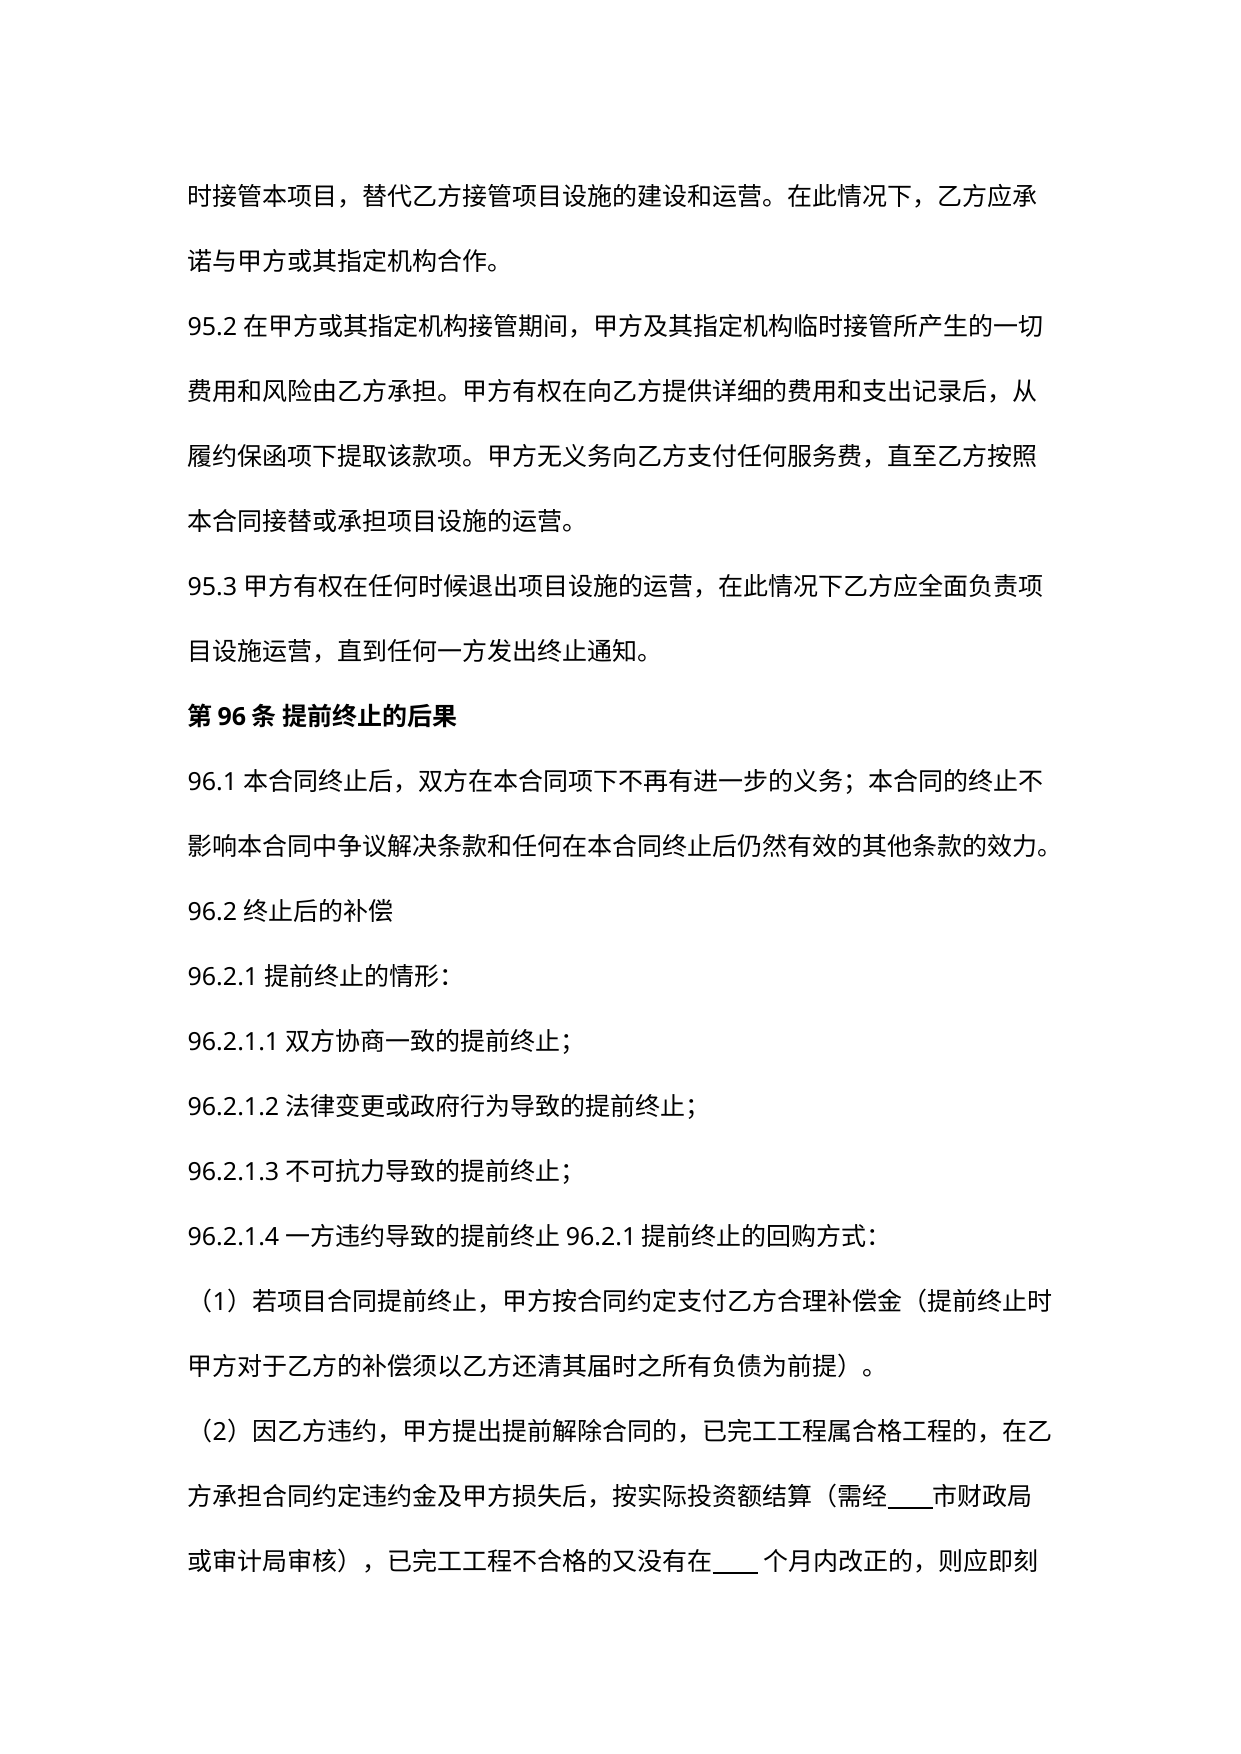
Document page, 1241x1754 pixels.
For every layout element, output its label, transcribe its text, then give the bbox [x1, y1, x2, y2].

text 95.2 在甲方或其指定机构接管期间，甲方及其指定机构临时接管所产生的一切费用和风险由乙方承担。甲方有权在向乙方提供详细的费用和支出记录后，从履约保函项下提取该款项。甲方无义务向乙方支付任何服务费，直至乙方按照本合同接替或承担项目设施的运营。 [187, 292, 1053, 552]
text 96.2.1 提前终止的情形： [187, 942, 1053, 1007]
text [187, 1397, 1053, 1592]
text 96.1 本合同终止后，双方在本合同项下不再有进一步的义务；本合同的终止不影响本合同中争议解决条款和任何在本合同终止后仍然有效的其他条款的效力。 [187, 747, 1053, 877]
text 96.2.1.1 双方协商一致的提前终止； [187, 1007, 1053, 1072]
text 96.2 终止后的补偿 [187, 877, 1053, 942]
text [187, 162, 1053, 292]
subtitle 第96条 提前终止的后果 [187, 682, 1053, 747]
text 95.3 甲方有权在任何时候退出项目设施的运营，在此情况下乙方应全面负责项目设施运营，直到任何一方发出终止通知。 [187, 552, 1053, 682]
text 96.2.1.2 法律变更或政府行为导致的提前终止； [187, 1072, 1053, 1137]
text 96.2.1.4 一方违约导致的提前终止96.2.1提前终止的回购方式： [187, 1202, 1053, 1267]
text （1）若项目合同提前终止，甲方按合同约定支付乙方合理补偿金（提前终止时甲方对于乙方的补偿须以乙方还清其届时之所有负债为前提）。 [187, 1267, 1053, 1397]
text 96.2.1.3 不可抗力导致的提前终止； [187, 1137, 1053, 1202]
